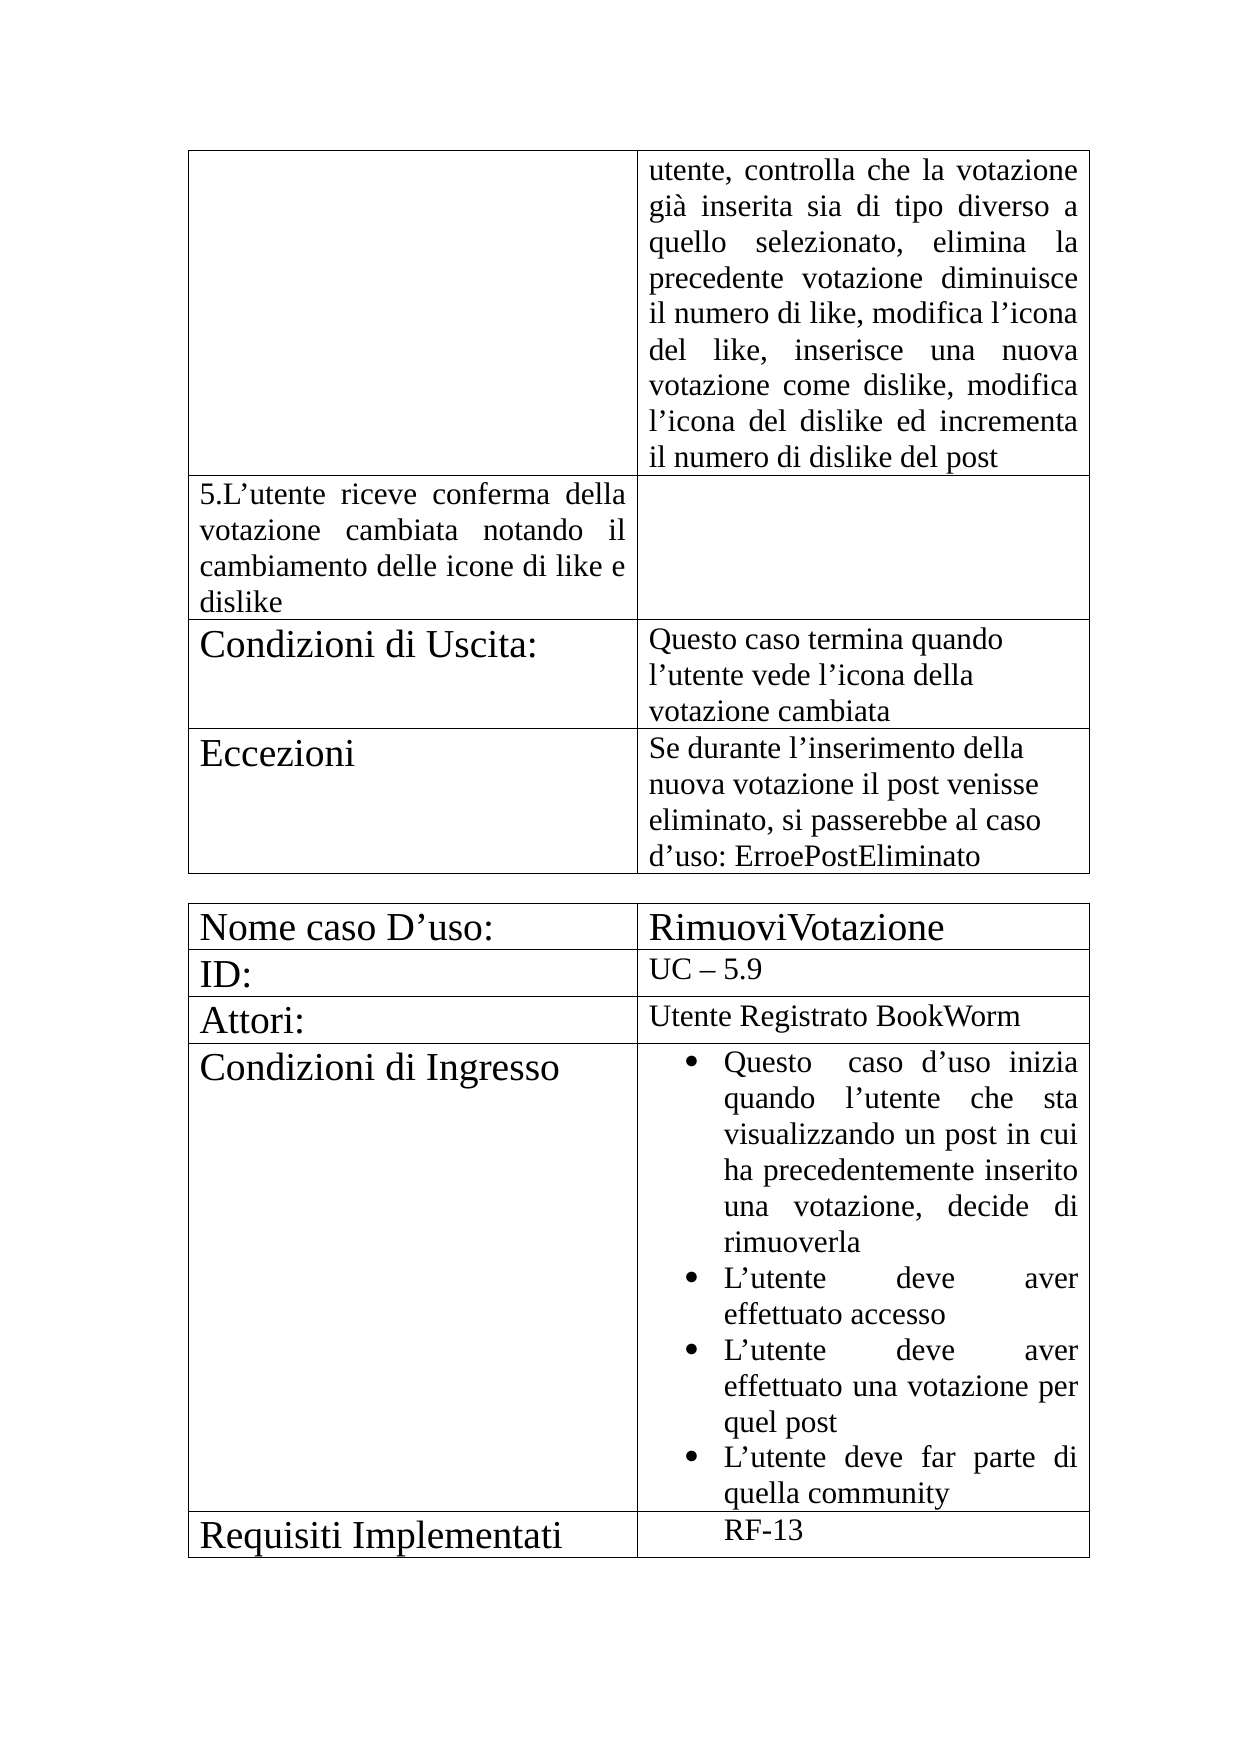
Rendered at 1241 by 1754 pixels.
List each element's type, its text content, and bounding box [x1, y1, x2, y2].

table_cell Questo caso termina quando l’utente vede l’icona della votazione cambiata [638, 620, 1089, 728]
table_cell Condizioni di Uscita: [189, 620, 637, 728]
table_cell Utente Registrato BookWorm [638, 997, 1089, 1042]
table_cell Se durante l’inserimento della nuova votazione il post venisse eliminato, si passerebbe al caso d’uso: ErroePostEliminato [638, 729, 1089, 873]
table_cell [638, 476, 1089, 619]
table_cell Questo caso d’uso inizia quando l’utente che sta visualizzando un post in cui ha precedentemente inserito una votazione, decide di rimuoverla L’utente deve aver effettuato accesso L’utente deve aver effettuato una votazione per quel post L’utente deve far parte di quella community [638, 1044, 1089, 1511]
table_cell [189, 151, 637, 474]
table_cell UC – 5.9 [638, 950, 1089, 996]
table_cell Eccezioni [189, 729, 637, 873]
table_cell Requisiti Implementati [189, 1512, 637, 1557]
table_cell Attori: [189, 997, 637, 1042]
table_cell RF-13 [638, 1512, 1089, 1557]
table_cell Condizioni di Ingresso [189, 1044, 637, 1511]
table_header Nome caso D’uso: [189, 904, 637, 949]
table_header RimuoviVotazione [638, 904, 1089, 949]
table_cell 5.L’utente riceve conferma della votazione cambiata notando il cambiamento delle icone di like e dislike [189, 476, 637, 619]
table_cell ID: [189, 950, 637, 996]
